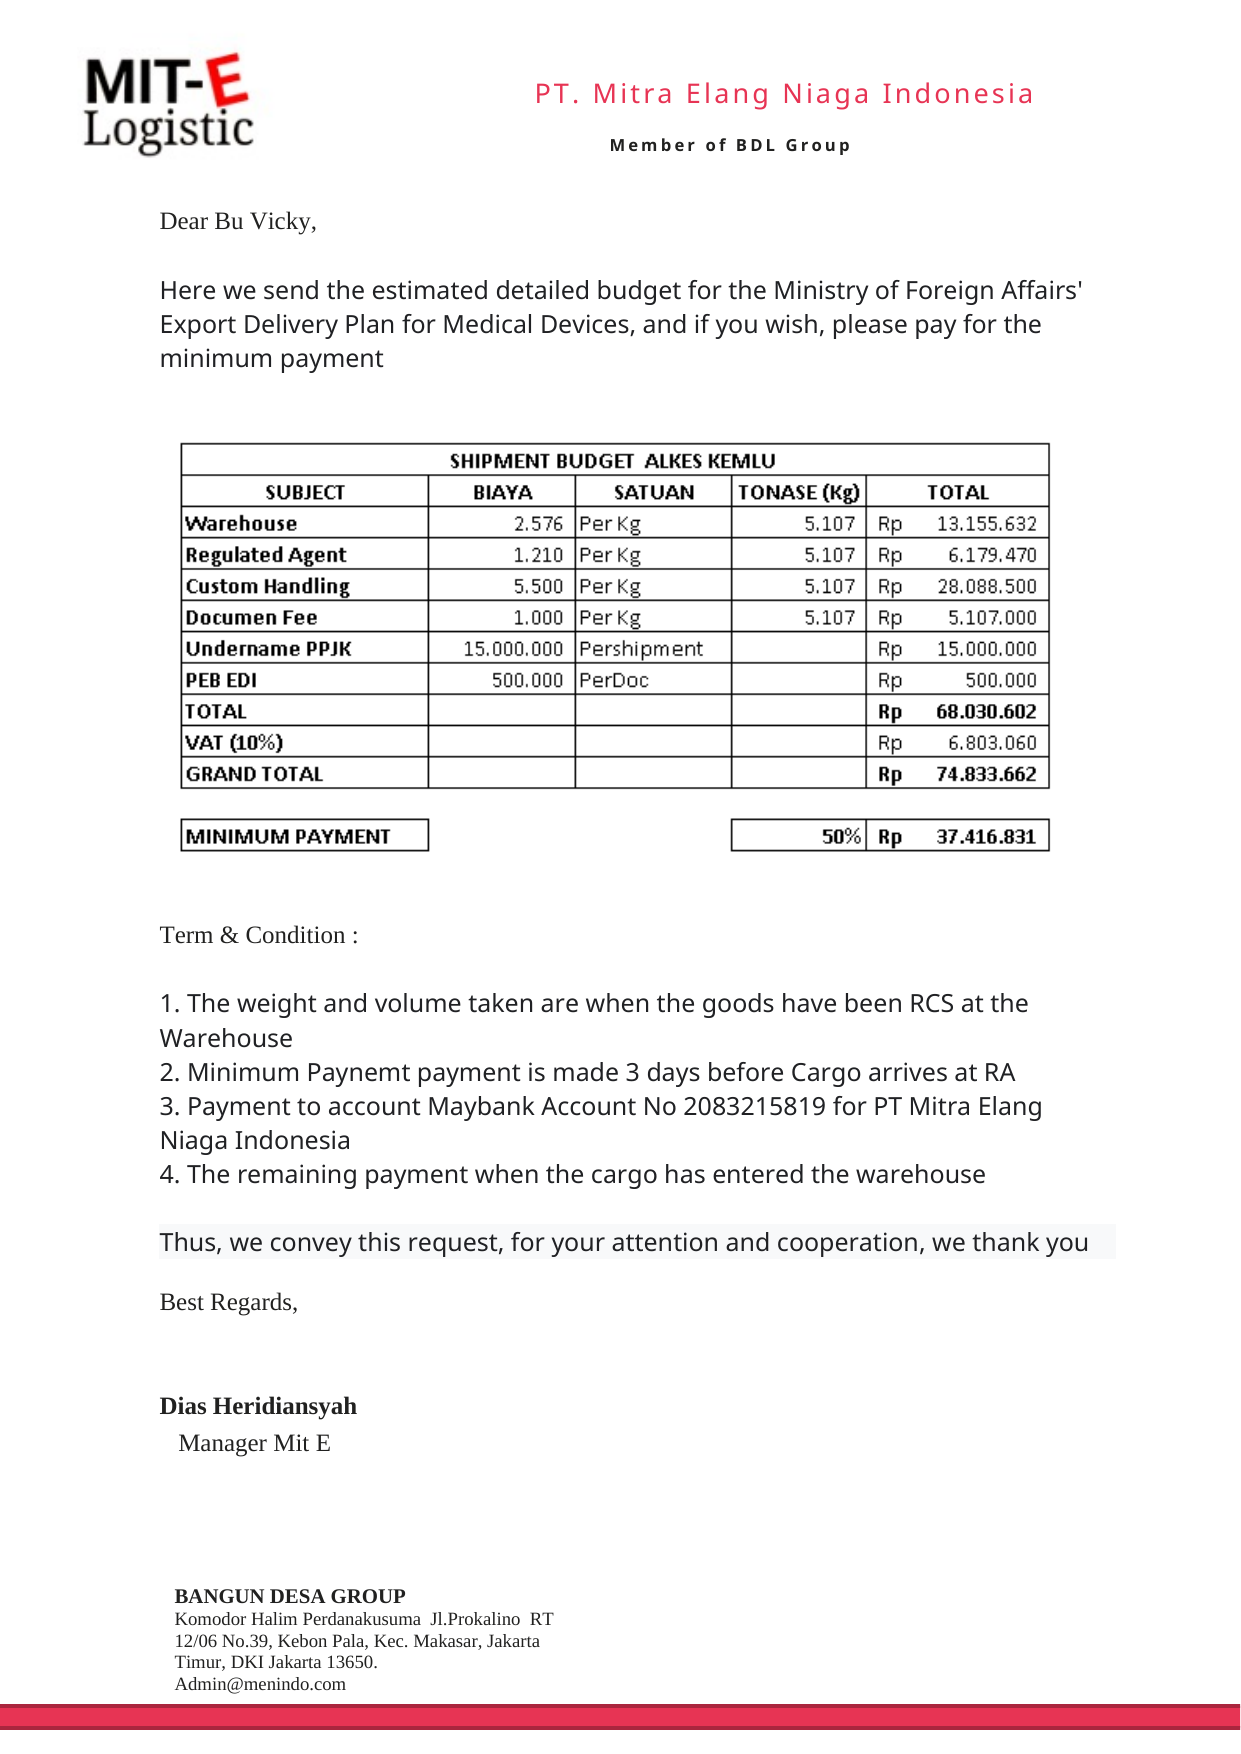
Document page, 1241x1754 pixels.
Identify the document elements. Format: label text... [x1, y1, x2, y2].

picture [159, 412, 1072, 883]
text 2. Minimum Paynemt payment is made 3 days before Cargo arrives at RA [159, 1054, 1116, 1088]
text 1. The weight and volume taken are when the goods have been RCS at the Warehouse [159, 986, 1116, 1054]
list Best Regards, [159, 1287, 1116, 1316]
text Thus, we convey this request, for your attention and cooperation, we thank you [159, 1224, 1116, 1259]
list Manager Mit E [159, 1428, 1116, 1457]
text Dear Bu Vicky, [159, 206, 1116, 235]
picture [50, 6, 297, 196]
text Here we send the estimated detailed budget for the Ministry of Foreign Affairs' Export Delivery Plan for Medical Devices, and if you wish, please pay for the minimum payment [159, 272, 1116, 375]
text Term & Condition : [159, 920, 1116, 949]
text 3. Payment to account Maybank Account No 2083215819 for PT Mitra Elang Niaga Indonesia [159, 1088, 1116, 1156]
list Dias Heridiansyah [159, 1391, 1116, 1419]
text 4. The remaining payment when the cargo has entered the warehouse [159, 1156, 1116, 1191]
